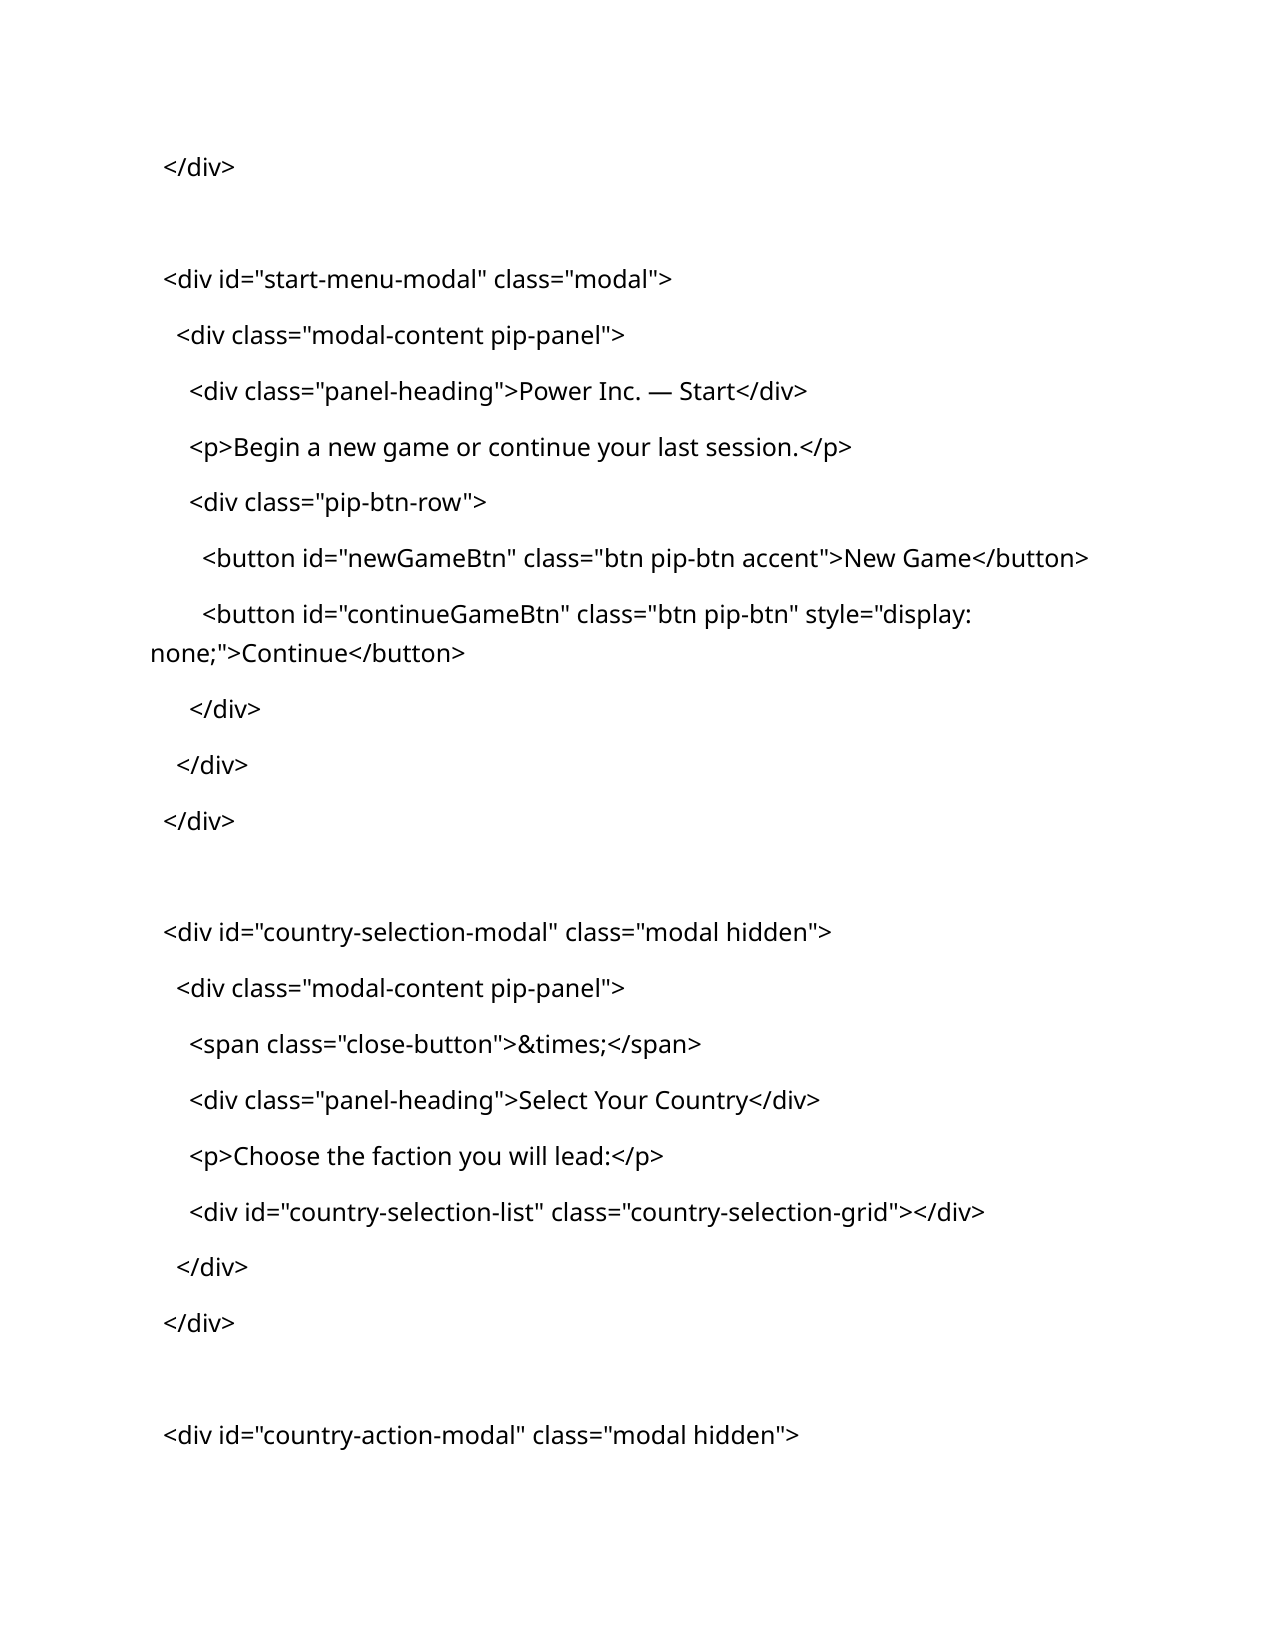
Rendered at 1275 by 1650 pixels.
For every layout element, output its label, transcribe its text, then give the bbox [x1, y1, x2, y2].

text </div> [150, 1250, 1125, 1284]
text <div class="panel-heading">Select Your Country</div> [150, 1082, 1125, 1117]
text </div> [150, 803, 1125, 837]
text </div> [150, 692, 1125, 726]
text <div class="panel-heading">Power Inc. — Start</div> [150, 373, 1125, 407]
text <div id="country-selection-list" class="country-selection-grid"></div> [150, 1194, 1125, 1228]
text </div> [150, 747, 1125, 782]
text </div> [150, 150, 1125, 184]
text <div id="start-menu-modal" class="modal"> [150, 262, 1125, 296]
text <p>Choose the faction you will lead:</p> [150, 1138, 1125, 1172]
text <div id="country-action-modal" class="modal hidden"> [150, 1417, 1125, 1452]
text <div class="modal-content pip-panel"> [150, 971, 1125, 1005]
text <p>Begin a new game or continue your last session.</p> [150, 429, 1125, 463]
text <div class="modal-content pip-panel"> [150, 317, 1125, 352]
text <button id="continueGameBtn" class="btn pip-btn" style="display: none;">Continue</button> [150, 597, 1125, 670]
text </div> [150, 1306, 1125, 1340]
text <button id="newGameBtn" class="btn pip-btn accent">New Game</button> [150, 541, 1125, 575]
text <div class="pip-btn-row"> [150, 485, 1125, 519]
text <span class="close-button">&times;</span> [150, 1027, 1125, 1061]
text <div id="country-selection-modal" class="modal hidden"> [150, 915, 1125, 949]
